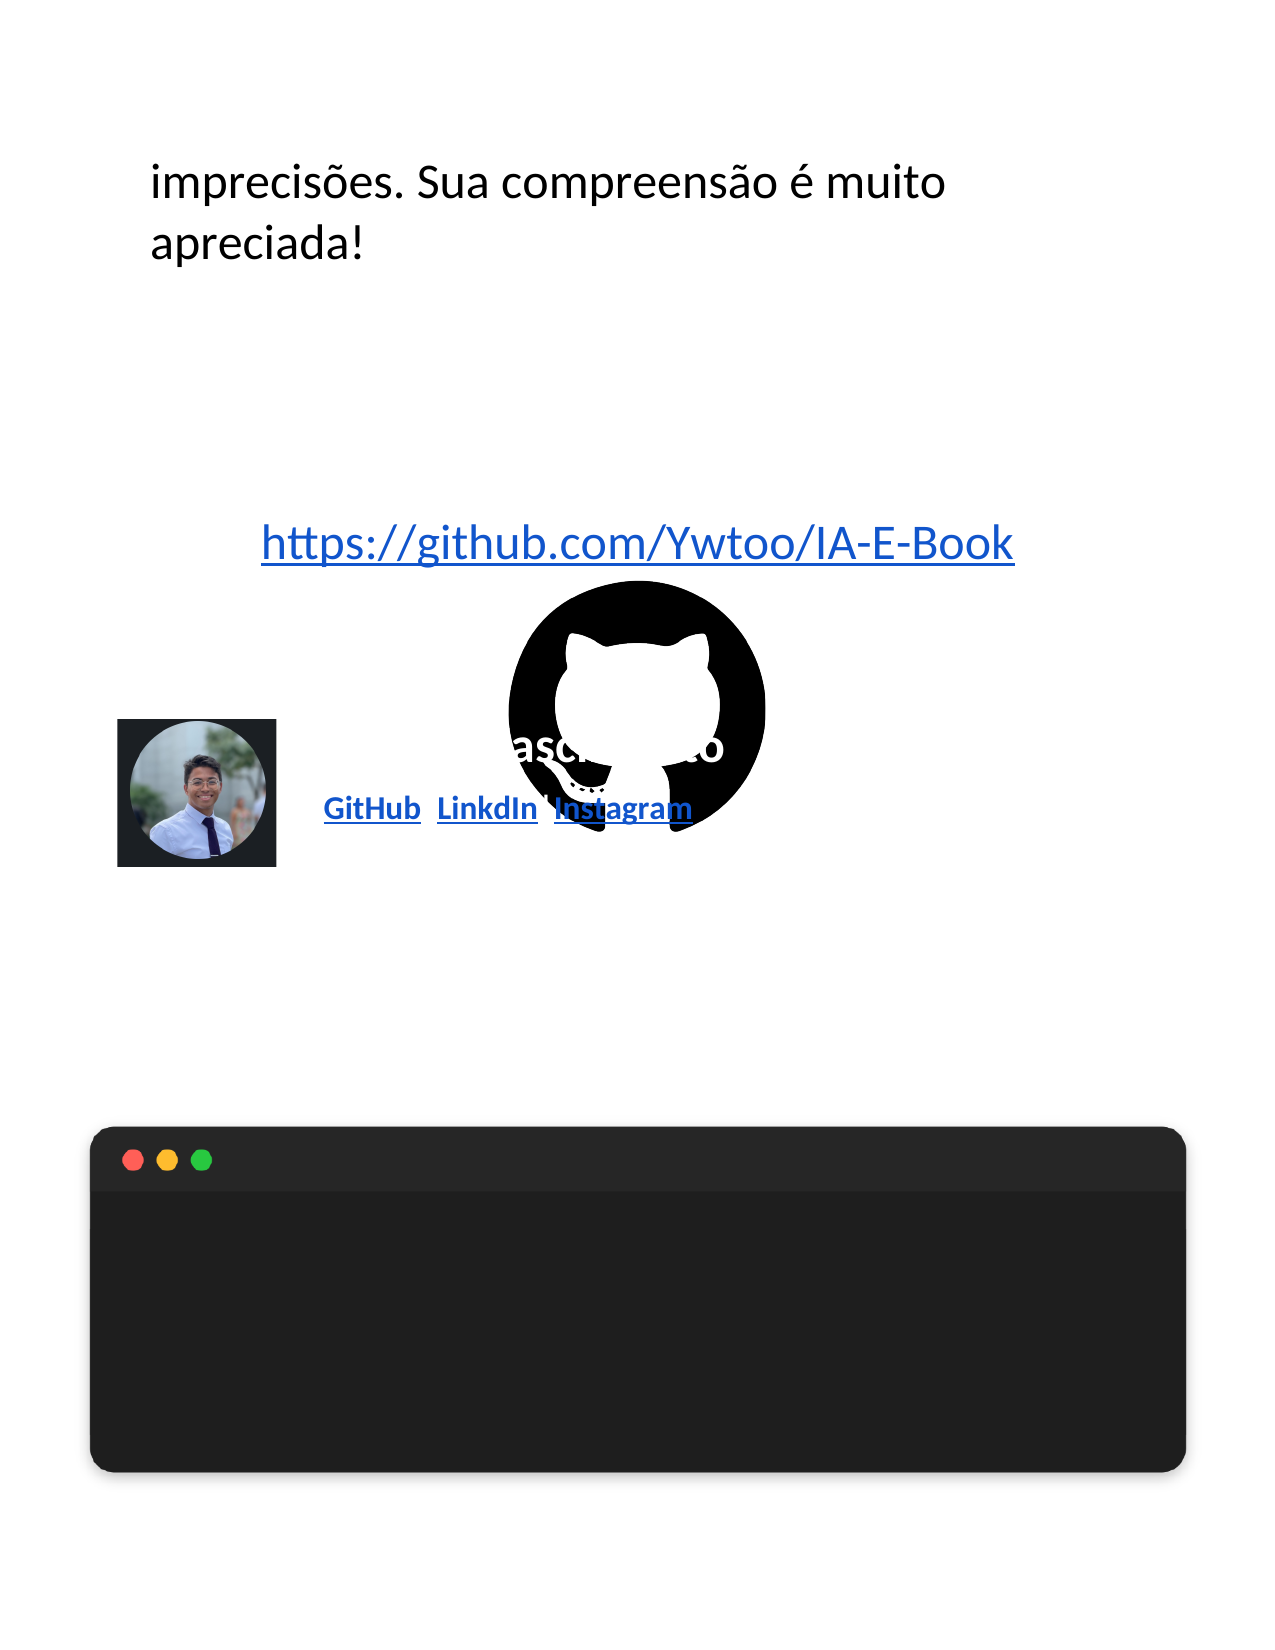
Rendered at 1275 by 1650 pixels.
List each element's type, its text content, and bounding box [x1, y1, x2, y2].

picture [117, 719, 277, 867]
picture [508, 775, 766, 787]
picture [0, 919, 1275, 1650]
text Gabriel Nascimento [150, 714, 1125, 775]
picture [508, 577, 766, 714]
picture [508, 828, 766, 835]
text GitHub|LinkdIn|Instagram [277, 787, 1125, 828]
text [150, 150, 1125, 298]
text https://github.com/Ywtoo/IA-E-Book [150, 430, 1125, 572]
